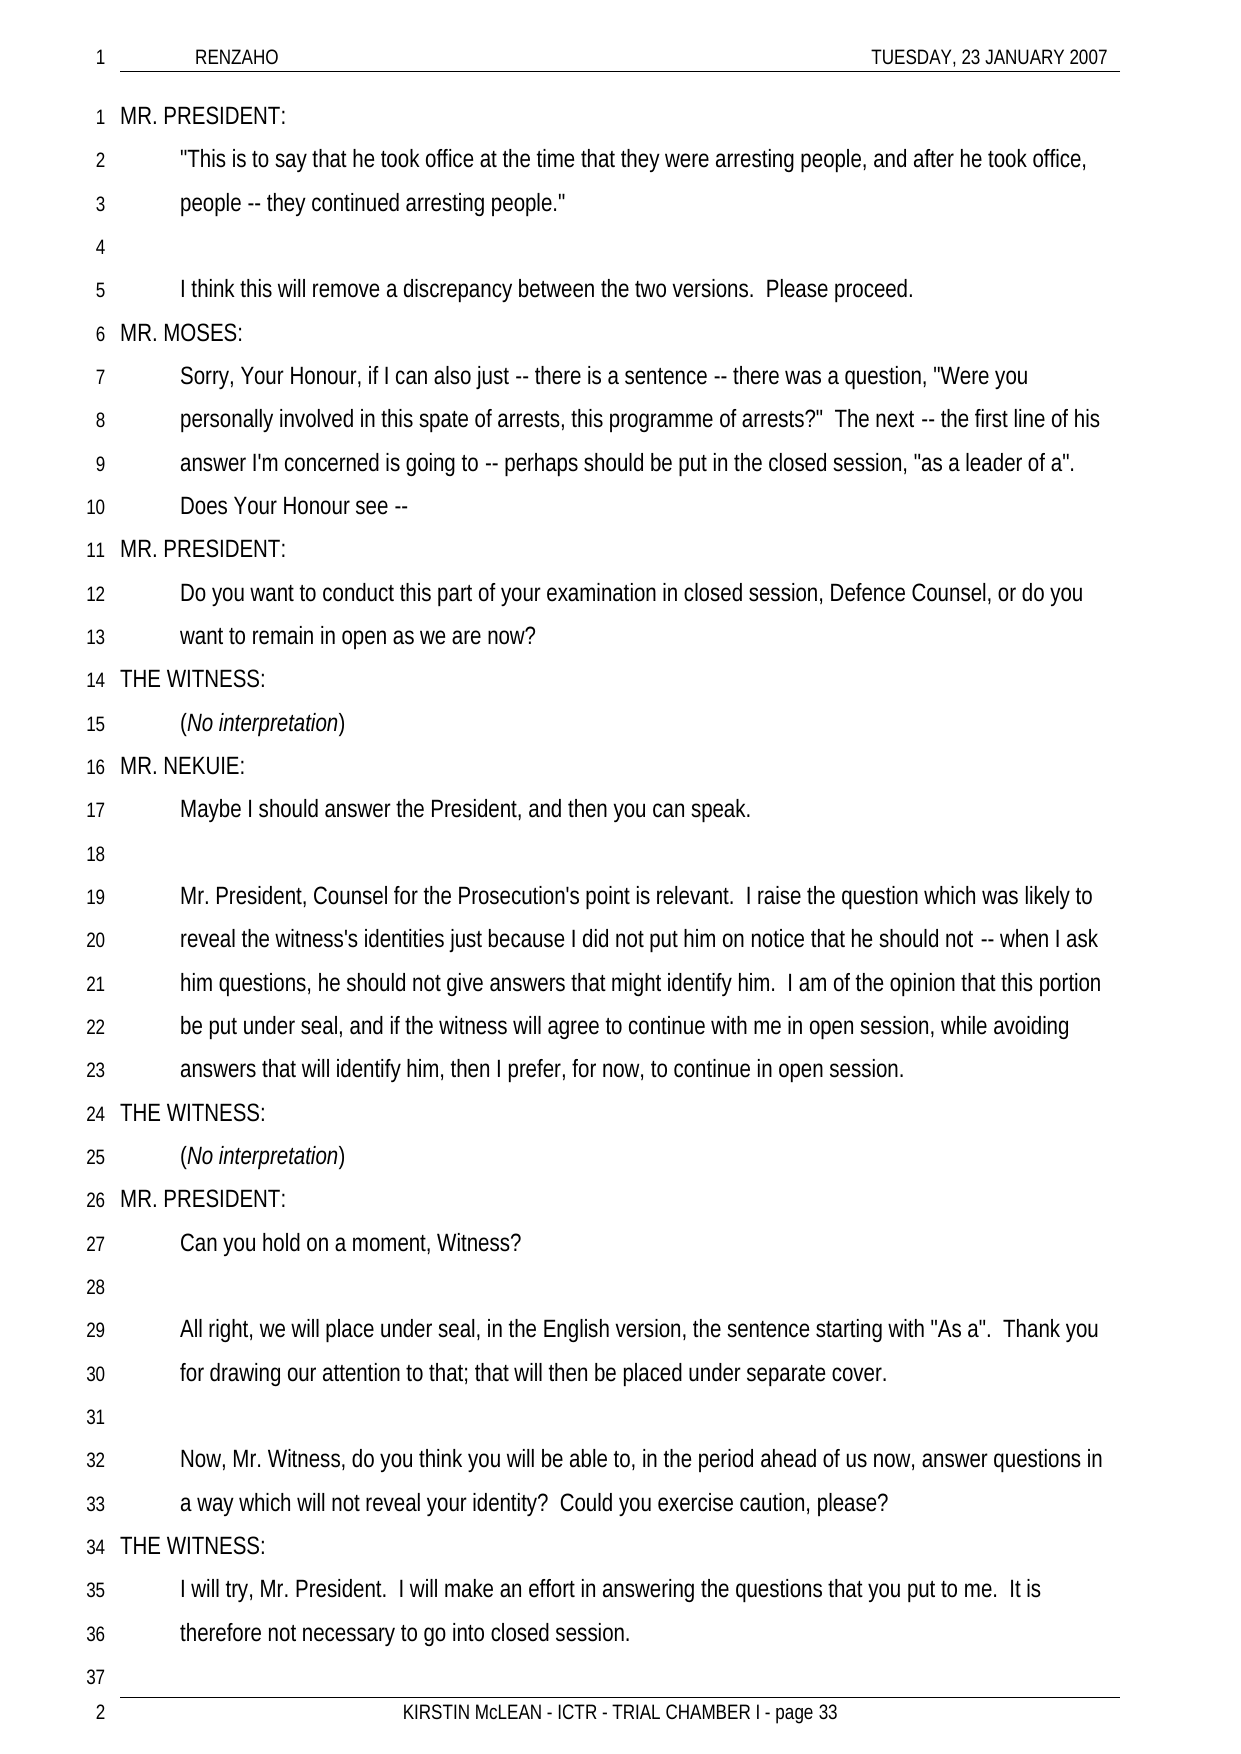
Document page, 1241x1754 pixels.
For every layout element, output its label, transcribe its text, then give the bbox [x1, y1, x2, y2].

text I will try, Mr. President. I will make an effort in answering the questions that you put to me. It is therefore not necessary to go into closed session. [180, 1563, 1120, 1650]
text THE WITNESS: [120, 1087, 1120, 1130]
text Sorry, Your Honour, if I can also just -- there is a sentence -- there was a question, "Were you personally involved in this spate of arrests, this programme of arrests?" The next -- the first line of his answer I'm concerned is going to -- perhaps should be put in the closed session, "as a leader of a". Does Your Honour see -- [180, 350, 1120, 523]
text All right, we will place under seal, in the English version, the sentence starting with "As a". Thank you for drawing our attention to that; that will then be placed under separate cover. [180, 1303, 1120, 1390]
text MR. NEKUIE: [120, 740, 1120, 783]
text Can you hold on a moment, Witness? [180, 1217, 1120, 1260]
text MR. MOSES: [120, 307, 1120, 350]
text I think this will remove a discrepancy between the two versions. Please proceed. [180, 263, 1120, 307]
text Now, Mr. Witness, do you think you will be able to, in the period ahead of us now, answer questions in a way which will not reveal your identity? Could you exercise caution, please? [180, 1433, 1120, 1520]
text MR. PRESIDENT: [120, 90, 1120, 133]
text Do you want to conduct this part of your examination in closed session, Defence Counsel, or do you want to remain in open as we are now? [180, 567, 1120, 653]
text MR. PRESIDENT: [120, 1173, 1120, 1217]
text (No interpretation) [180, 697, 1120, 740]
text Mr. President, Counsel for the Prosecution's point is relevant. I raise the question which was likely to reveal the witness's identities just because I did not put him on notice that he should not -- when I ask him questions, he should not give answers that might identify him. I am of the opinion that this portion be put under seal, and if the witness will agree to continue with me in open session, while avoiding answers that will identify him, then I prefer, for now, to continue in open session. [180, 870, 1120, 1087]
text THE WITNESS: [120, 653, 1120, 697]
text (No interpretation) [180, 1130, 1120, 1173]
text MR. PRESIDENT: [120, 523, 1120, 567]
text "This is to say that he took office at the time that they were arresting people, and after he took office, people -- they continued arresting people." [180, 133, 1120, 220]
text THE WITNESS: [120, 1520, 1120, 1563]
text Maybe I should answer the President, and then you can speak. [180, 783, 1120, 827]
